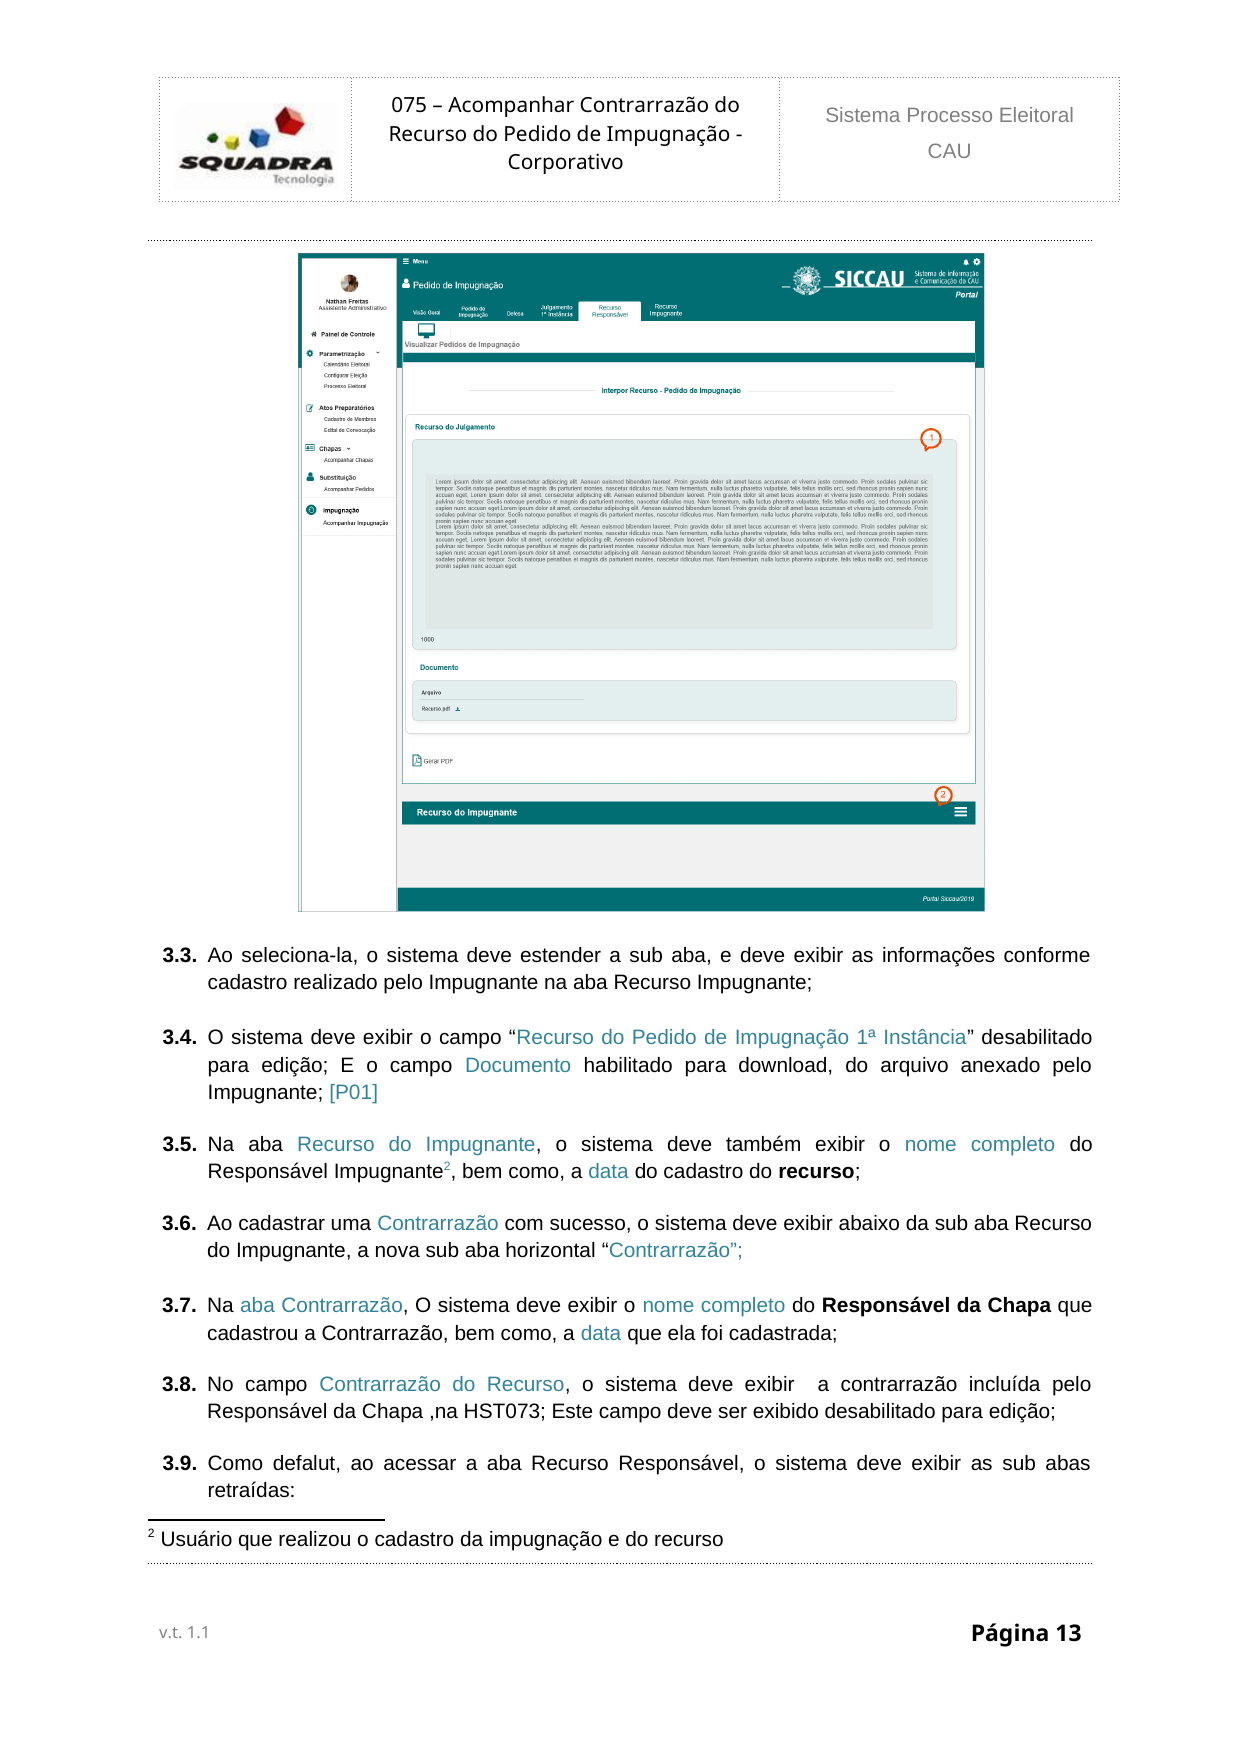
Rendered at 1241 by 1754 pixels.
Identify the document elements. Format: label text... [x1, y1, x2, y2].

list No campo Contrarrazão do Recurso, o sistema deve exibir a contrarrazão incluída pelo Responsável da Chapa ,na HST073; Este campo deve ser exibido desabilitado para edição; [162, 1372, 1092, 1423]
picture [295, 253, 1002, 912]
list Na aba Recurso do Impugnante, o sistema deve também exibir o nome completo do Responsável Impugnante, bem como, a data do cadastro do recurso; [162, 1131, 1092, 1183]
picture [173, 102, 337, 189]
list Ao cadastrar uma Contrarrazão com sucesso, o sistema deve exibir abaixo da sub aba Recurso do Impugnante, a nova sub aba horizontal “Contrarrazão”; [162, 1210, 1092, 1262]
list Na aba Contrarrazão, O sistema deve exibir o nome completo do Responsável da Chapa que cadastrou a Contrarrazão, bem como, a data que ela foi cadastrada; [162, 1293, 1092, 1344]
list O sistema deve exibir o campo “Recurso do Pedido de Impugnação 1ª Instância” desabilitado para edição; E o campo Documento habilitado para download, do arquivo anexado pelo Impugnante; [P01] [162, 1025, 1092, 1104]
list Como defalut, ao acessar a aba Recurso Responsável, o sistema deve exibir as sub abas retraídas: [162, 1451, 1092, 1502]
list Ao seleciona-la, o sistema deve estender a sub aba, e deve exibir as informações conforme cadastro realizado pelo Impugnante na aba Recurso Impugnante; [162, 942, 1092, 994]
